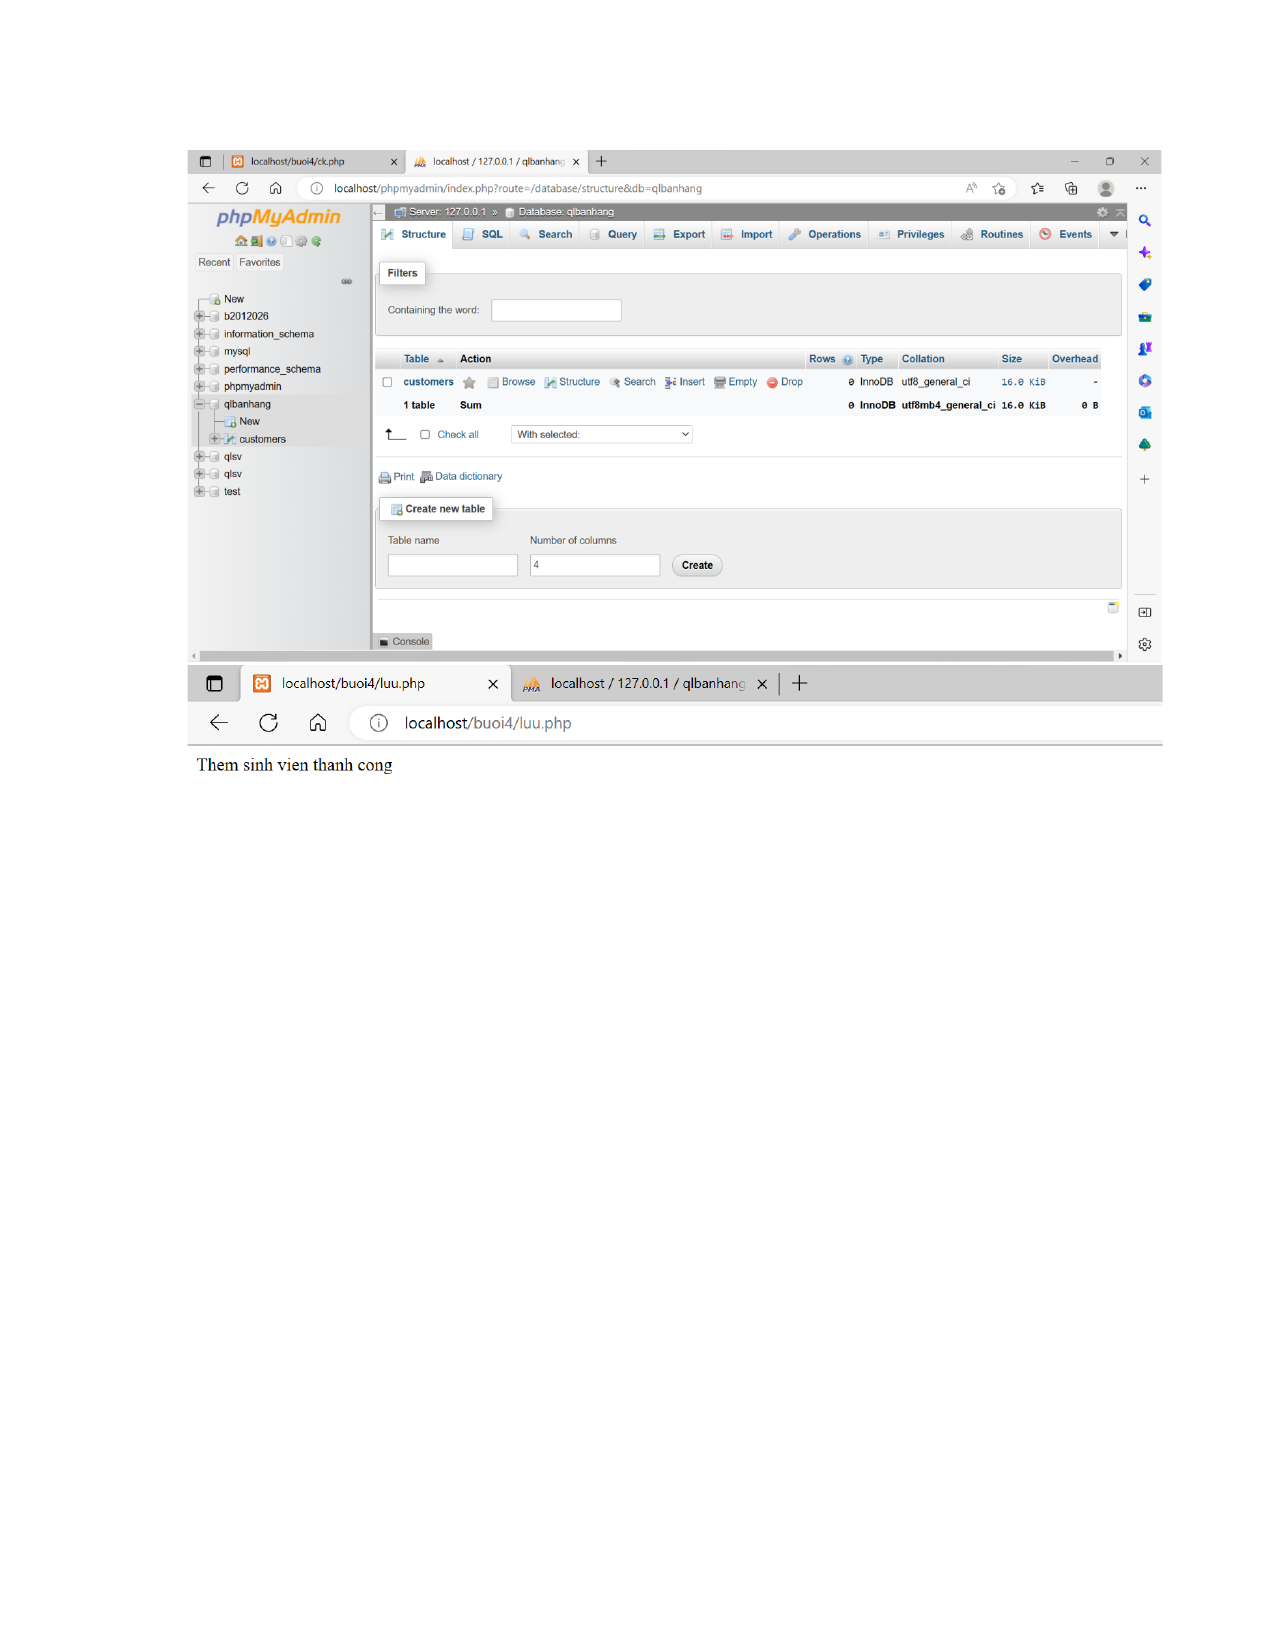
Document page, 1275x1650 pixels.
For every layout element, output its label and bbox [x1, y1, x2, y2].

picture [187, 150, 1162, 662]
picture [187, 665, 1163, 995]
